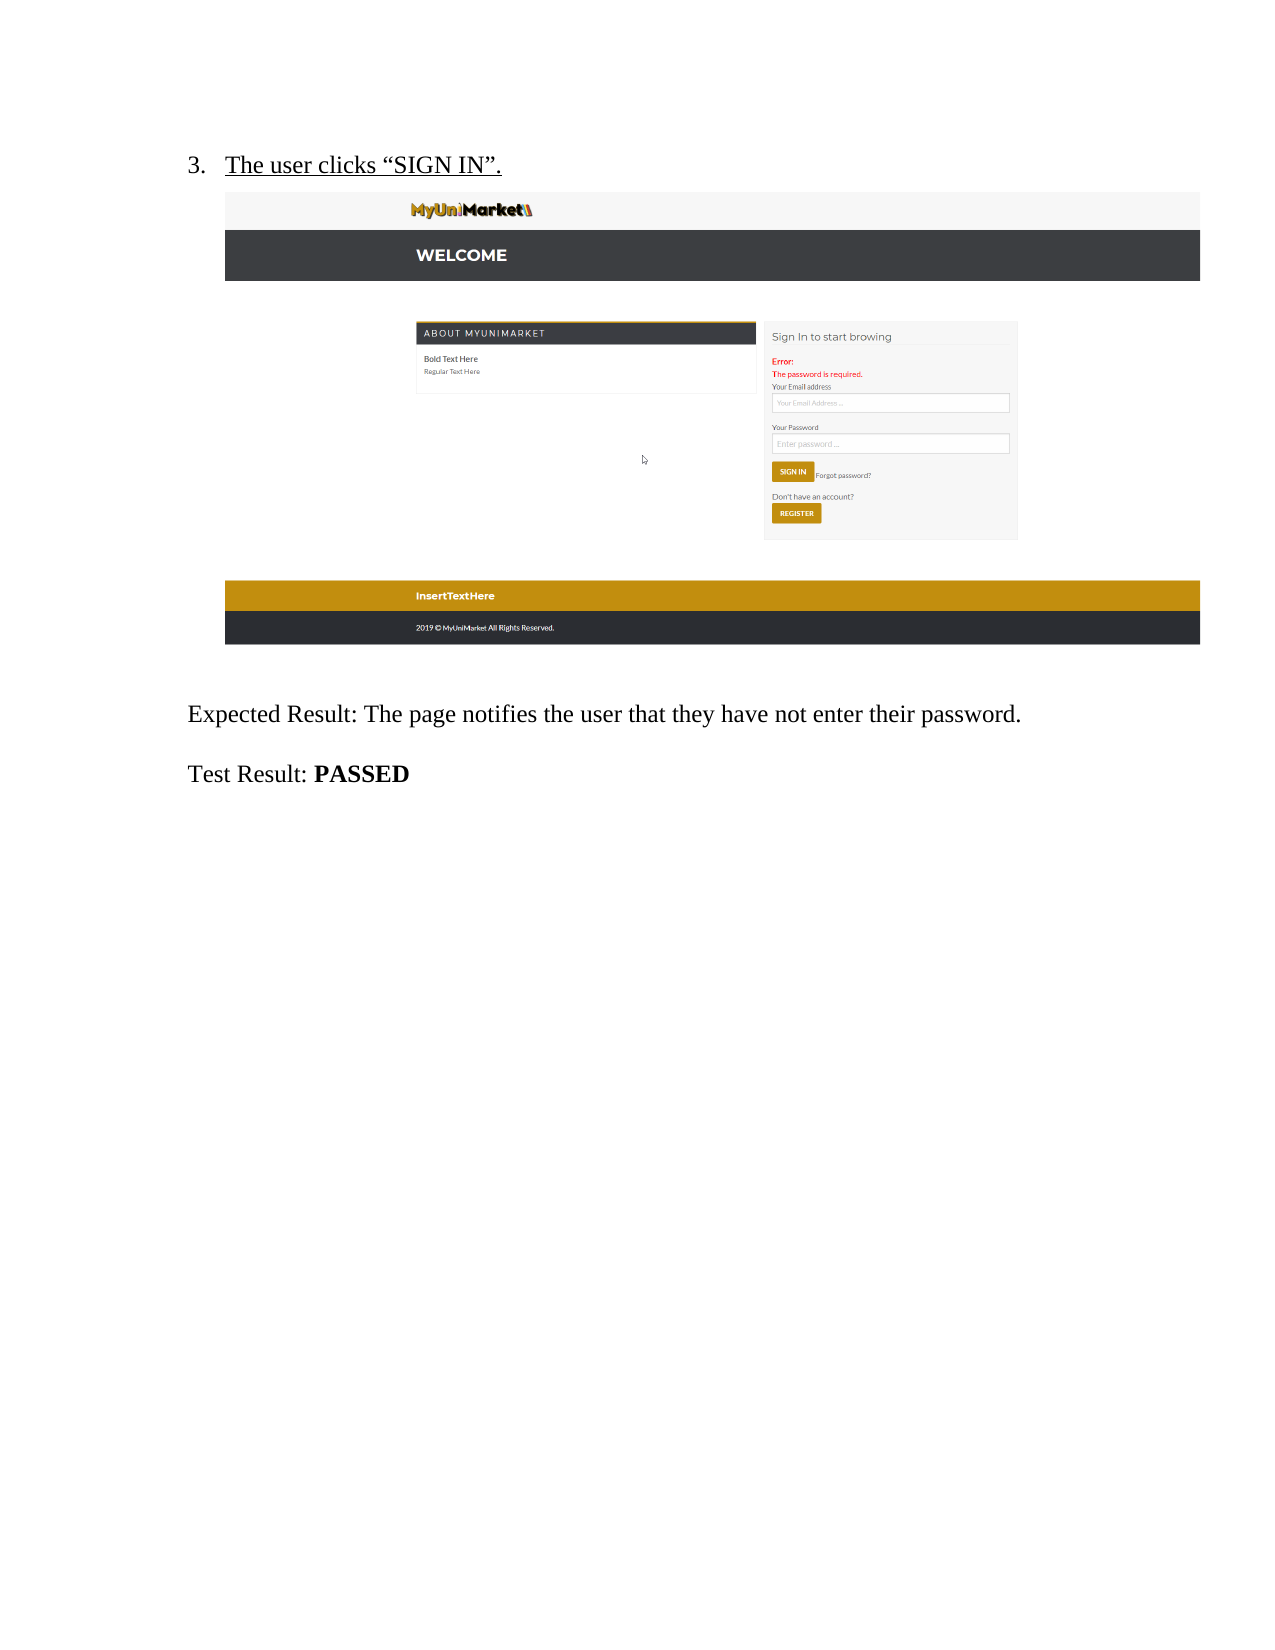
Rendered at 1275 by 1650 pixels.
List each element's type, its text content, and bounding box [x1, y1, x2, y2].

picture [225, 192, 1200, 669]
text Test Result: PASSED [187, 759, 1125, 788]
text Expected Result: The page notifies the user that they have not enter their password. [187, 699, 1125, 728]
